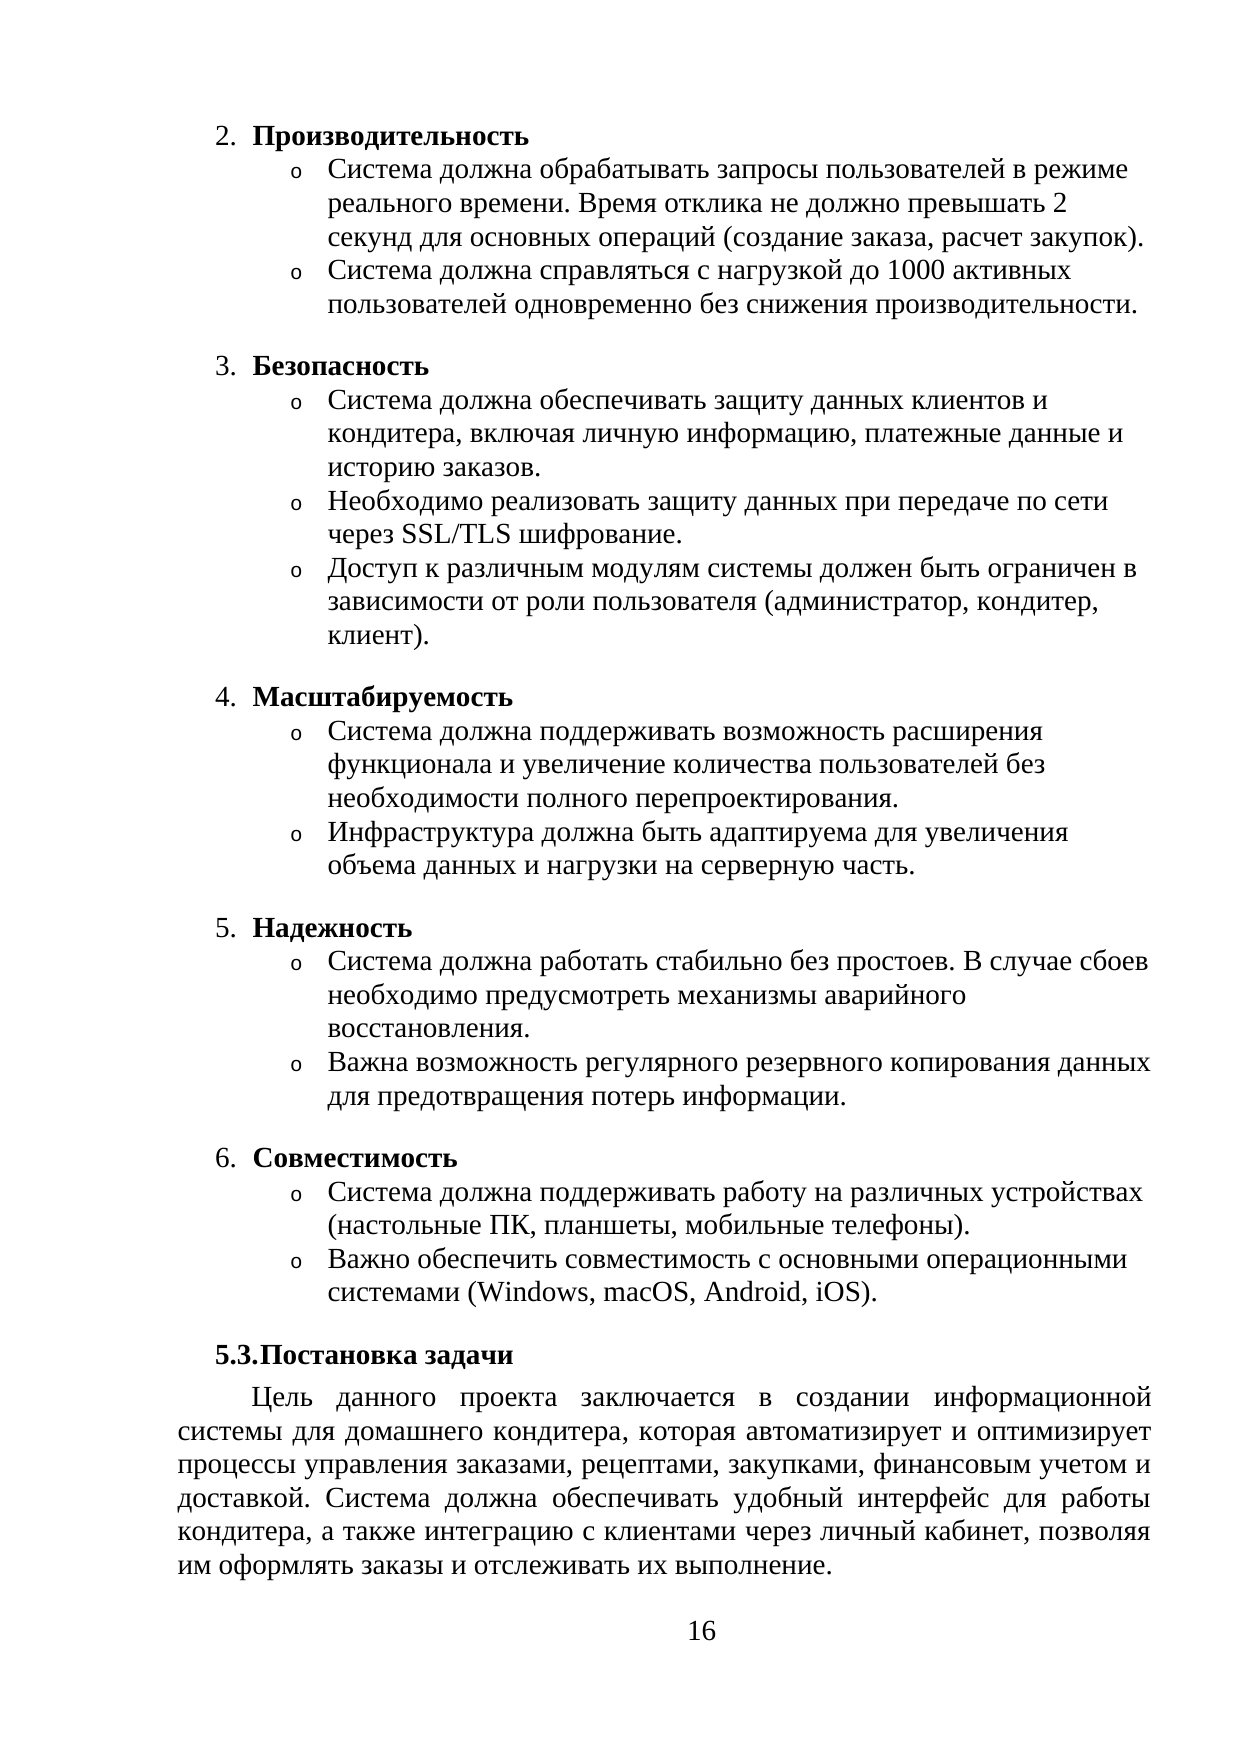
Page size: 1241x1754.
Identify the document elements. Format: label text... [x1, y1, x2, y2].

list Доступ к различным модулям системы должен быть ограничен в зависимости от роли пользователя (администратор, кондитер, клиент). [290, 838, 1152, 939]
list Важна возможность регулярного резервного копирования данных для предотвращения потерь информации. [290, 1391, 1152, 1458]
list Система должна обрабатывать запросы пользователей в режиме реального времени. Время отклика не должно превышать 2 секунд для основных операций (создание заказа, расчет закупок). [290, 411, 1152, 512]
list Надежность [215, 1228, 1152, 1261]
list Совместимость [215, 1487, 1152, 1521]
list Масштабируемость [215, 968, 1152, 1002]
list Система должна обеспечивать защиту данных клиентов и кондитера, включая личную информацию, платежные данные и историю заказов. [290, 671, 1152, 771]
list Система должна справляться с нагрузкой до 1000 активных пользователей одновременно без снижения производительности. [290, 512, 1152, 579]
list Система должна работать стабильно без простоев. В случае сбоев необходимо предусмотреть механизмы аварийного восстановления. [290, 1291, 1152, 1391]
list Безопасность [215, 608, 1152, 642]
list Система должна обладать простым и интуитивно понятным интерфейсом для пользователей с различными уровнями компьютерной грамотности (как для кондитера, так и для клиентов). [290, 118, 1152, 252]
list Система должна поддерживать возможность расширения функционала и увеличение количества пользователей без необходимости полного перепроектирования. [290, 1031, 1152, 1132]
list Производительность [215, 348, 1152, 382]
list Инфраструктура должна быть адаптируема для увеличения объема данных и нагрузки на серверную часть. [290, 1132, 1152, 1199]
list Важна возможность быстрого доступа к ключевым функциям системы без лишних шагов. [290, 252, 1152, 319]
list Необходимо реализовать защиту данных при передаче по сети через SSL/TLS шифрование. [290, 771, 1152, 838]
